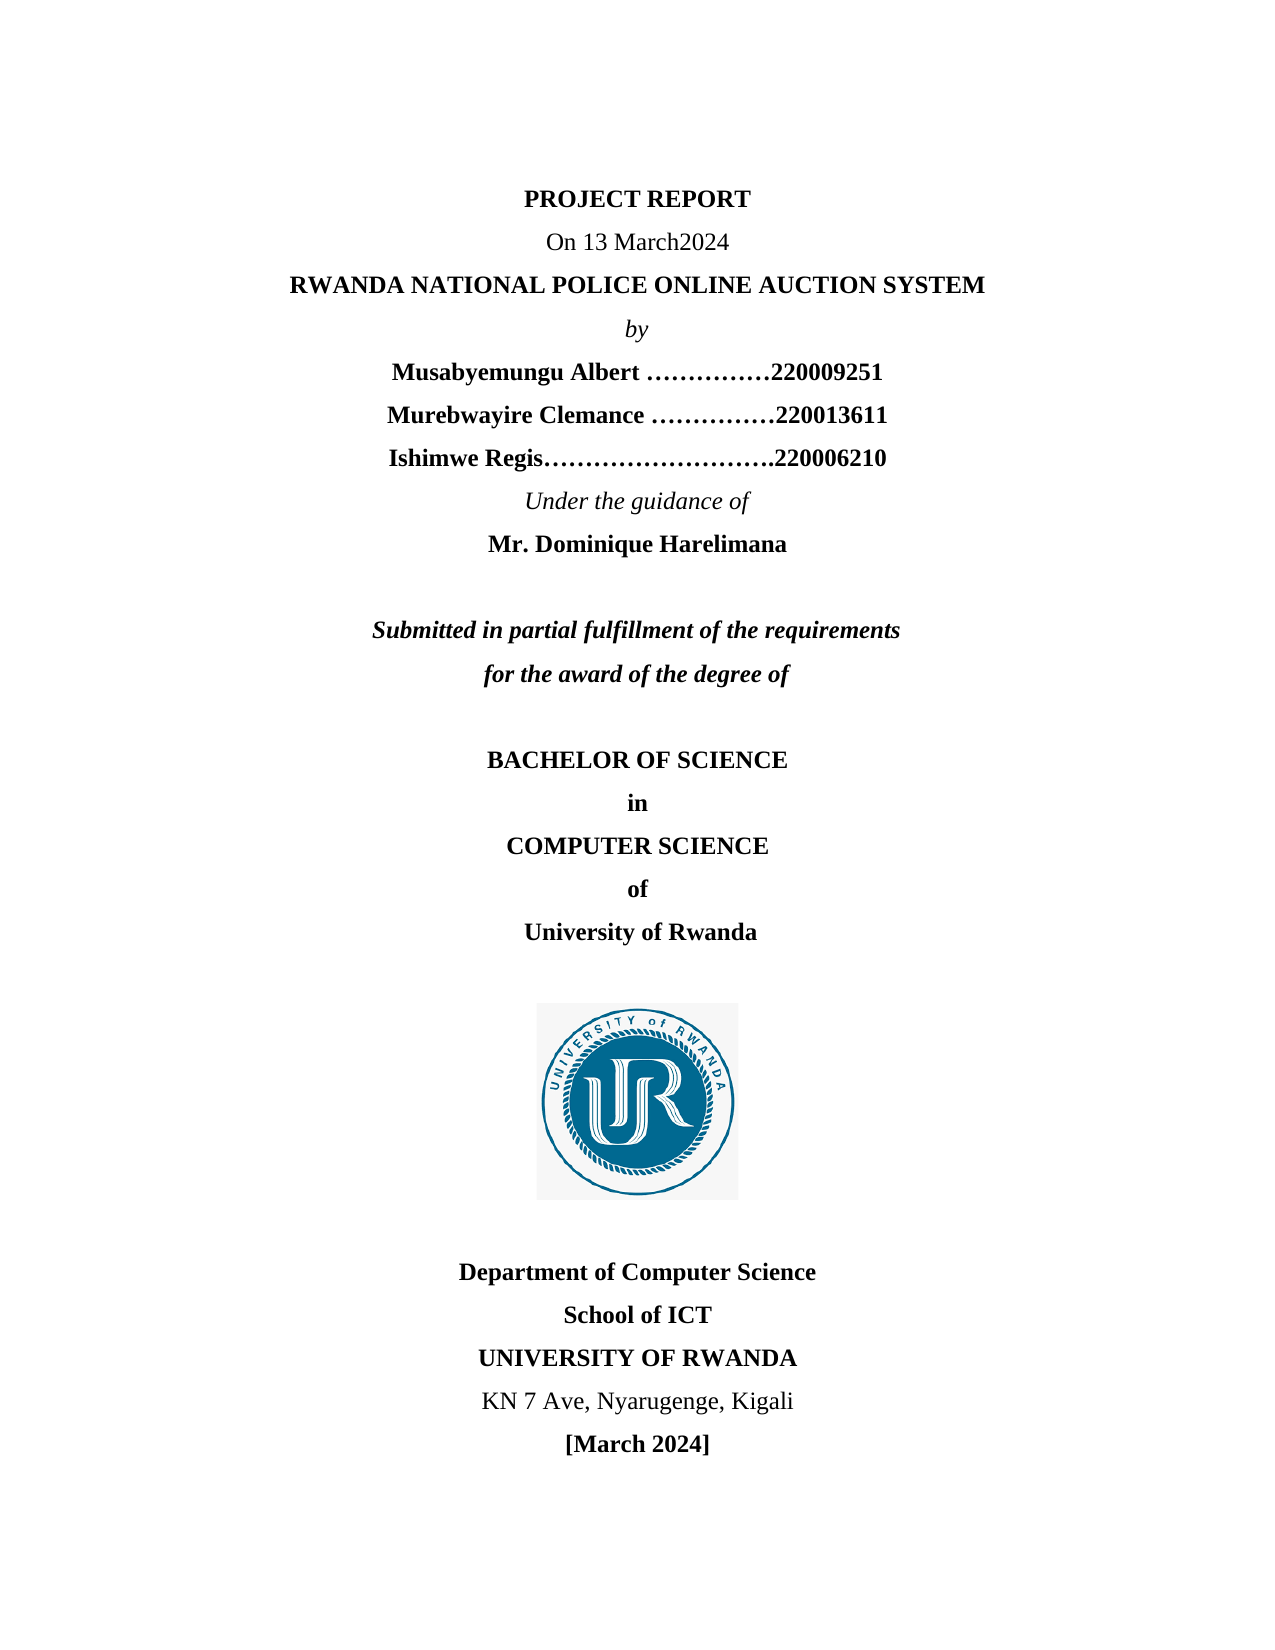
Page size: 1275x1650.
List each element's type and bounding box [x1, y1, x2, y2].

picture [536, 1003, 739, 1200]
